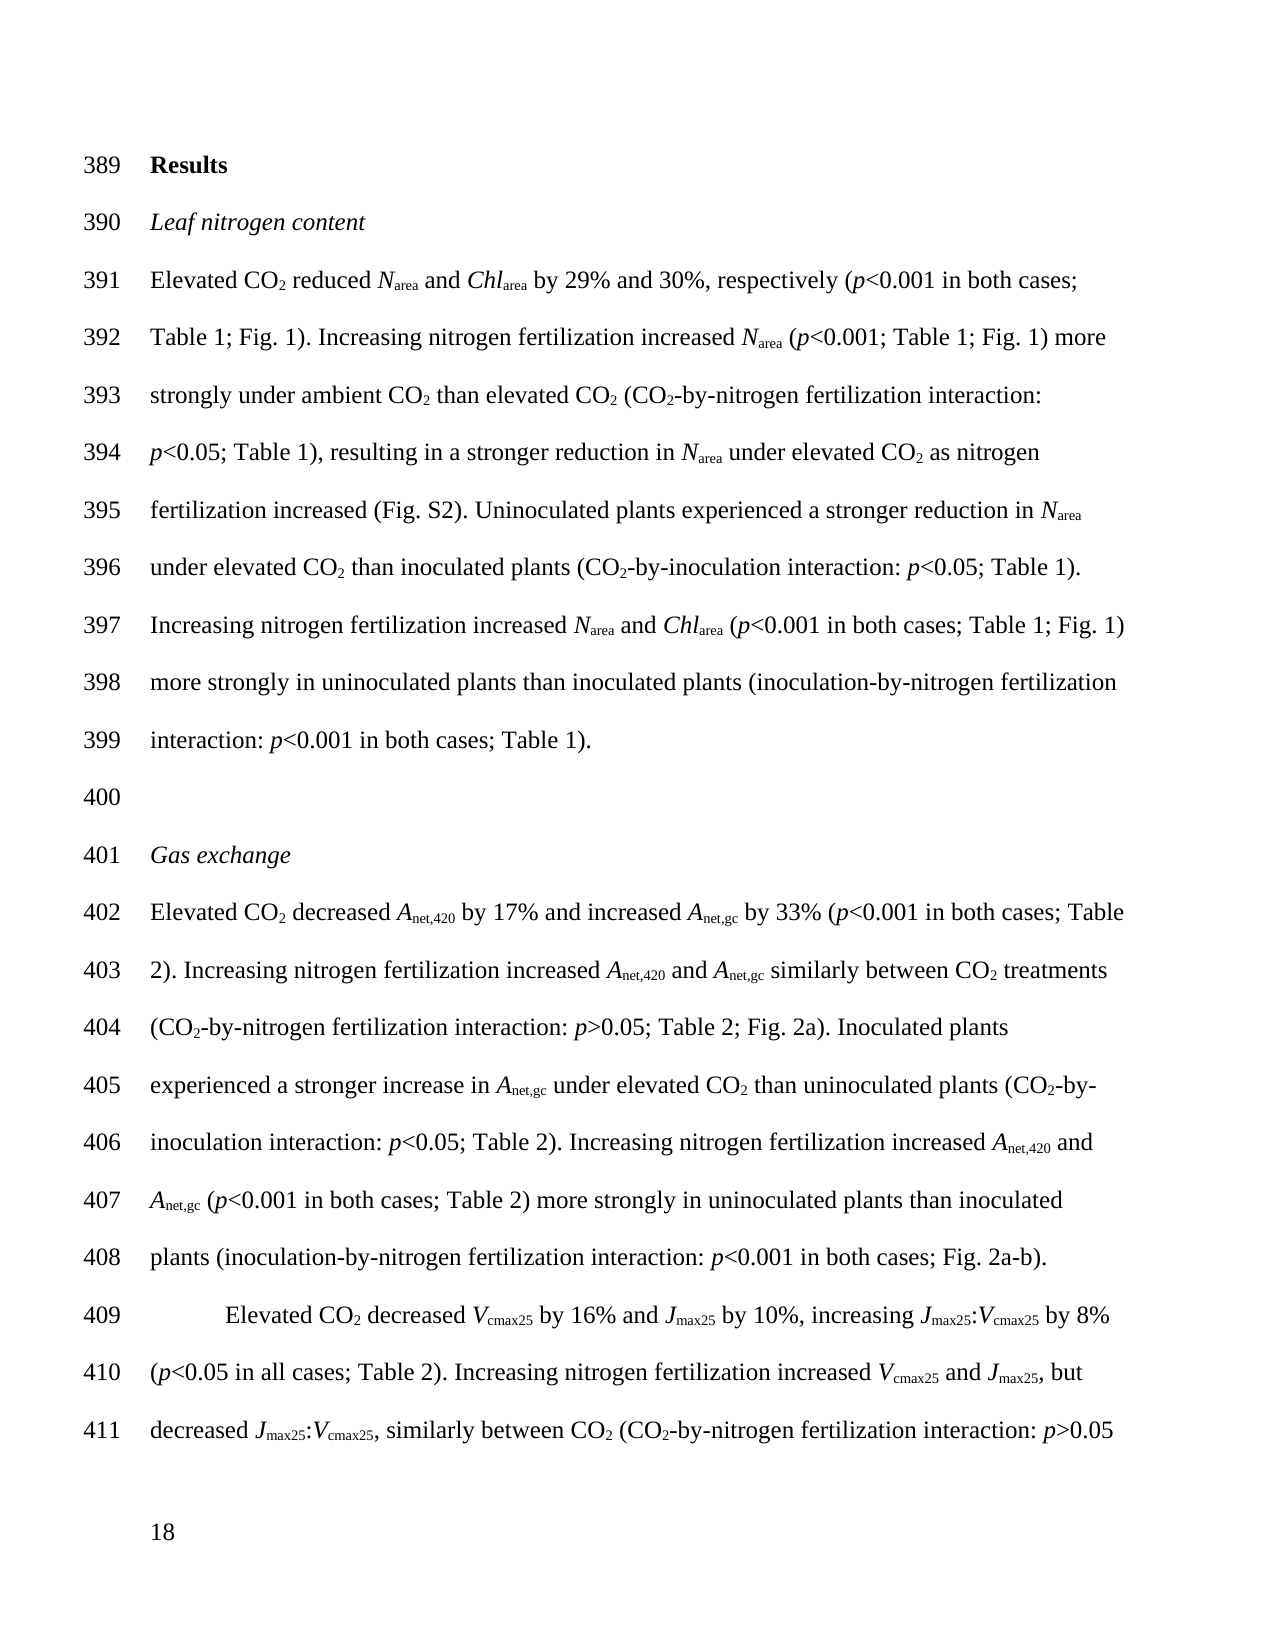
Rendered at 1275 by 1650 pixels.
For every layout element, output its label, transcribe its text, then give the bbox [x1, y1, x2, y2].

text Elevated CO2 reduced Narea and Chlarea by 29% and 30%, respectively (p<0.001 in both cases; Table 1; Fig. 1). Increasing nitrogen fertilization increased Narea (p<0.001; Table 1; Fig. 1) more strongly under ambient CO2 than elevated CO2 (CO2-by-nitrogen fertilization interaction: p<0.05; Table 1), resulting in a stronger reduction in Narea under elevated CO2 as nitrogen fertilization increased (Fig. S2). Uninoculated plants experienced a stronger reduction in Narea under elevated CO2 than inoculated plants (CO2-by-inoculation interaction: p<0.05; Table 1). Increasing nitrogen fertilization increased Narea and Chlarea (p<0.001 in both cases; Table 1; Fig. 1) more strongly in uninoculated plants than inoculated plants (inoculation-by-nitrogen fertilization interaction: p<0.001 in both cases; Table 1). [150, 265, 1125, 754]
text Leaf nitrogen content [150, 207, 1125, 236]
text Gas exchange [150, 840, 1125, 869]
text Elevated CO2 decreased Anet,420 by 17% and increased Anet,gc by 33% (p<0.001 in both cases; Table 2). Increasing nitrogen fertilization increased Anet,420 and Anet,gc similarly between CO2 treatments (CO2-by-nitrogen fertilization interaction: p>0.05; Table 2; Fig. 2a). Inoculated plants experienced a stronger increase in Anet,gc under elevated CO2 than uninoculated plants (CO2-by-inoculation interaction: p<0.05; Table 2). Increasing nitrogen fertilization increased Anet,420 and Anet,gc (p<0.001 in both cases; Table 2) more strongly in uninoculated plants than inoculated plants (inoculation-by-nitrogen fertilization interaction: p<0.001 in both cases; Fig. 2a-b). [150, 897, 1125, 1271]
text Results [150, 150, 1125, 179]
